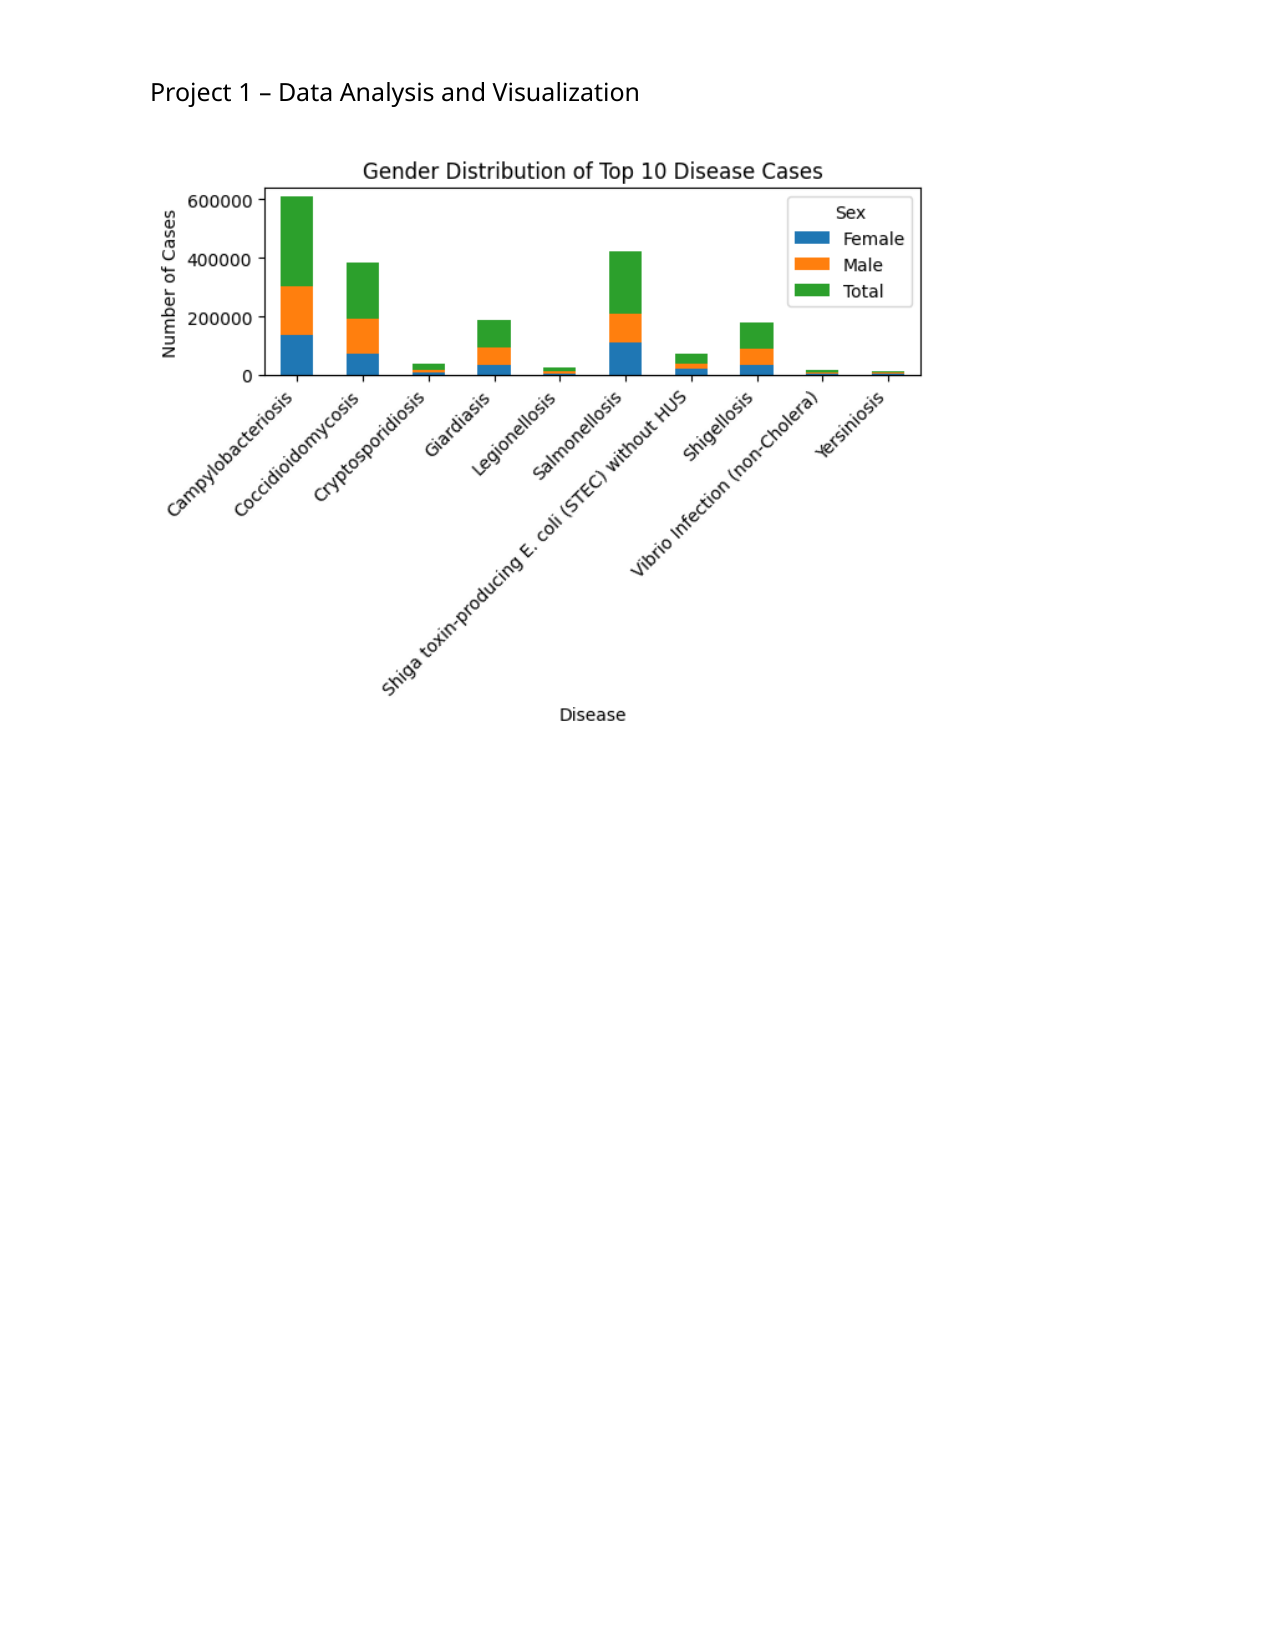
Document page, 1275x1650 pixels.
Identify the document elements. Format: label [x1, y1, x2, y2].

picture [150, 150, 933, 736]
